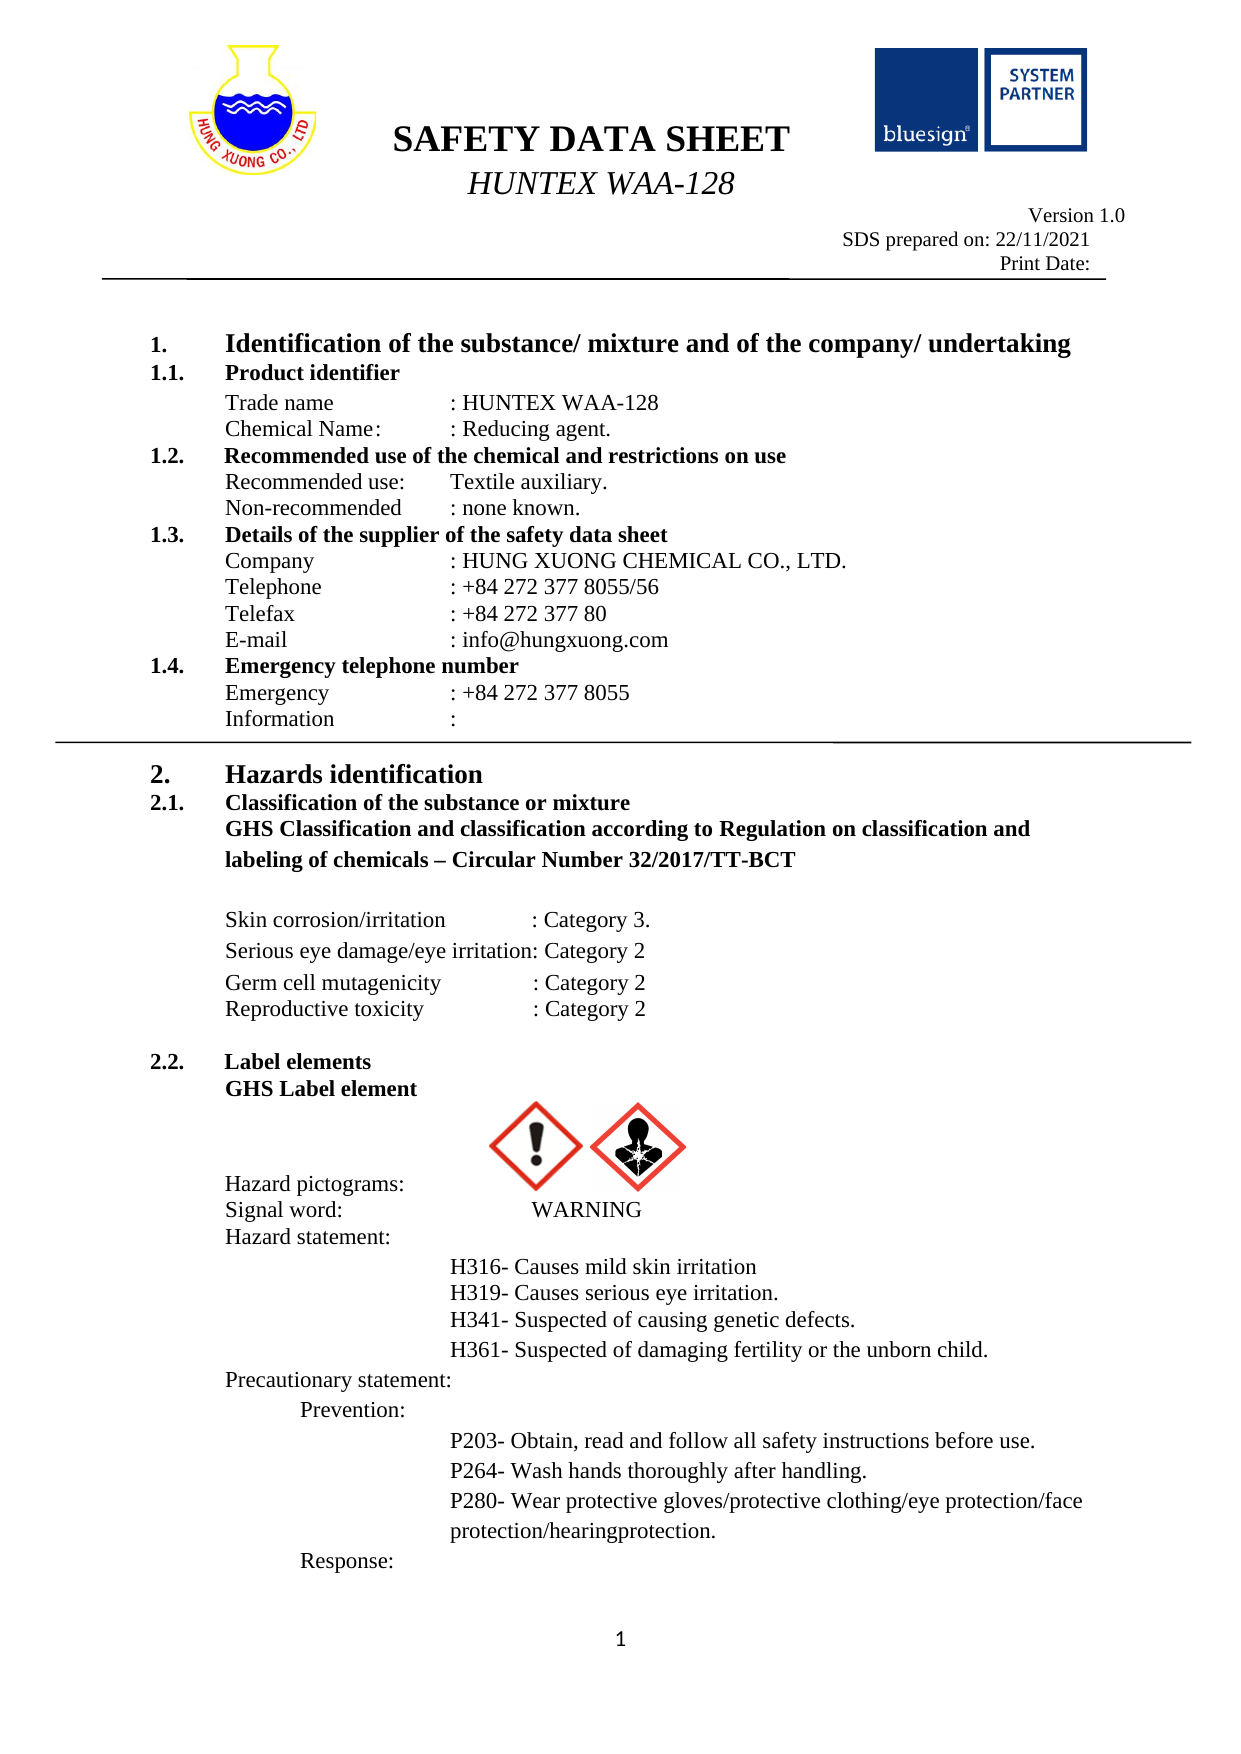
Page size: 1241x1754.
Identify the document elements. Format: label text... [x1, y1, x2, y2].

text Precautionary statement: [150, 1366, 1090, 1393]
text H316- Causes mild skin irritation [450, 1253, 1090, 1279]
text Signal word: WARNING [150, 1197, 1090, 1223]
text E-mail : info@hungxuong.com [150, 626, 1090, 652]
text Telefax : +84 272 377 80 [150, 600, 1090, 626]
text 1.1. Product identifier [150, 359, 1090, 385]
text P264- Wash hands thoroughly after handling. [450, 1457, 1090, 1483]
text 1.2. Recommended use of the chemical and restrictions on use [150, 442, 1090, 468]
text Information : [150, 705, 1090, 732]
text Emergency : +84 272 377 8055 [150, 679, 1090, 705]
text GHS Classification and classification according to Regulation on classification and labeling of chemicals – Circular Number 32/2017/TT-BCT [225, 815, 1090, 872]
text Reproductive toxicity : Category 2 [150, 996, 1090, 1022]
text Serious eye damage/eye irritation: Category 2 [150, 938, 1090, 964]
text GHS Label element [150, 1074, 1090, 1101]
text 2.2. Label elements [150, 1048, 1090, 1074]
text Recommended use: Textile auxiliary. [150, 468, 1090, 494]
text 2. Hazards identification [150, 758, 1090, 789]
text Trade name : HUNTEX WAA-128 [150, 389, 1090, 415]
text P280- Wear protective gloves/protective clothing/eye protection/face protection/hearingprotection. [450, 1487, 1090, 1544]
text 1.3. Details of the supplier of the safety data sheet [150, 521, 1090, 547]
text Telephone : +84 272 377 8055/56 [150, 573, 1090, 600]
text Chemical Name : : Reducing agent. [150, 415, 1090, 442]
text Hazard statement: [150, 1223, 1090, 1249]
text Germ cell mutagenicity : Category 2 [150, 969, 1090, 996]
text 1.4. Emergency telephone number [150, 652, 1090, 679]
text 2.1. Classification of the substance or mixture [150, 789, 1090, 815]
text Skin corrosion/irritation : Category 3. [225, 906, 1090, 932]
text Hazard pictograms: [150, 1101, 1090, 1197]
picture [189, 45, 317, 175]
picture [874, 48, 1088, 152]
text H341- Suspected of causing genetic defects. [450, 1306, 1090, 1332]
text 1. Identification of the substance/ mixture and of the company/ undertaking [150, 328, 1090, 359]
text H361- Suspected of damaging fertility or the unborn child. [450, 1336, 1090, 1362]
text Non-recommended : none known. [150, 494, 1090, 521]
text Response: [225, 1547, 1090, 1574]
picture [589, 1102, 687, 1192]
text H319- Causes serious eye irritation. [450, 1279, 1090, 1306]
text Prevention: [225, 1396, 1090, 1423]
picture [488, 1101, 584, 1192]
text Company : HUNG XUONG CHEMICAL CO., LTD. [150, 547, 1090, 573]
text P203- Obtain, read and follow all safety instructions before use. [450, 1427, 1090, 1453]
